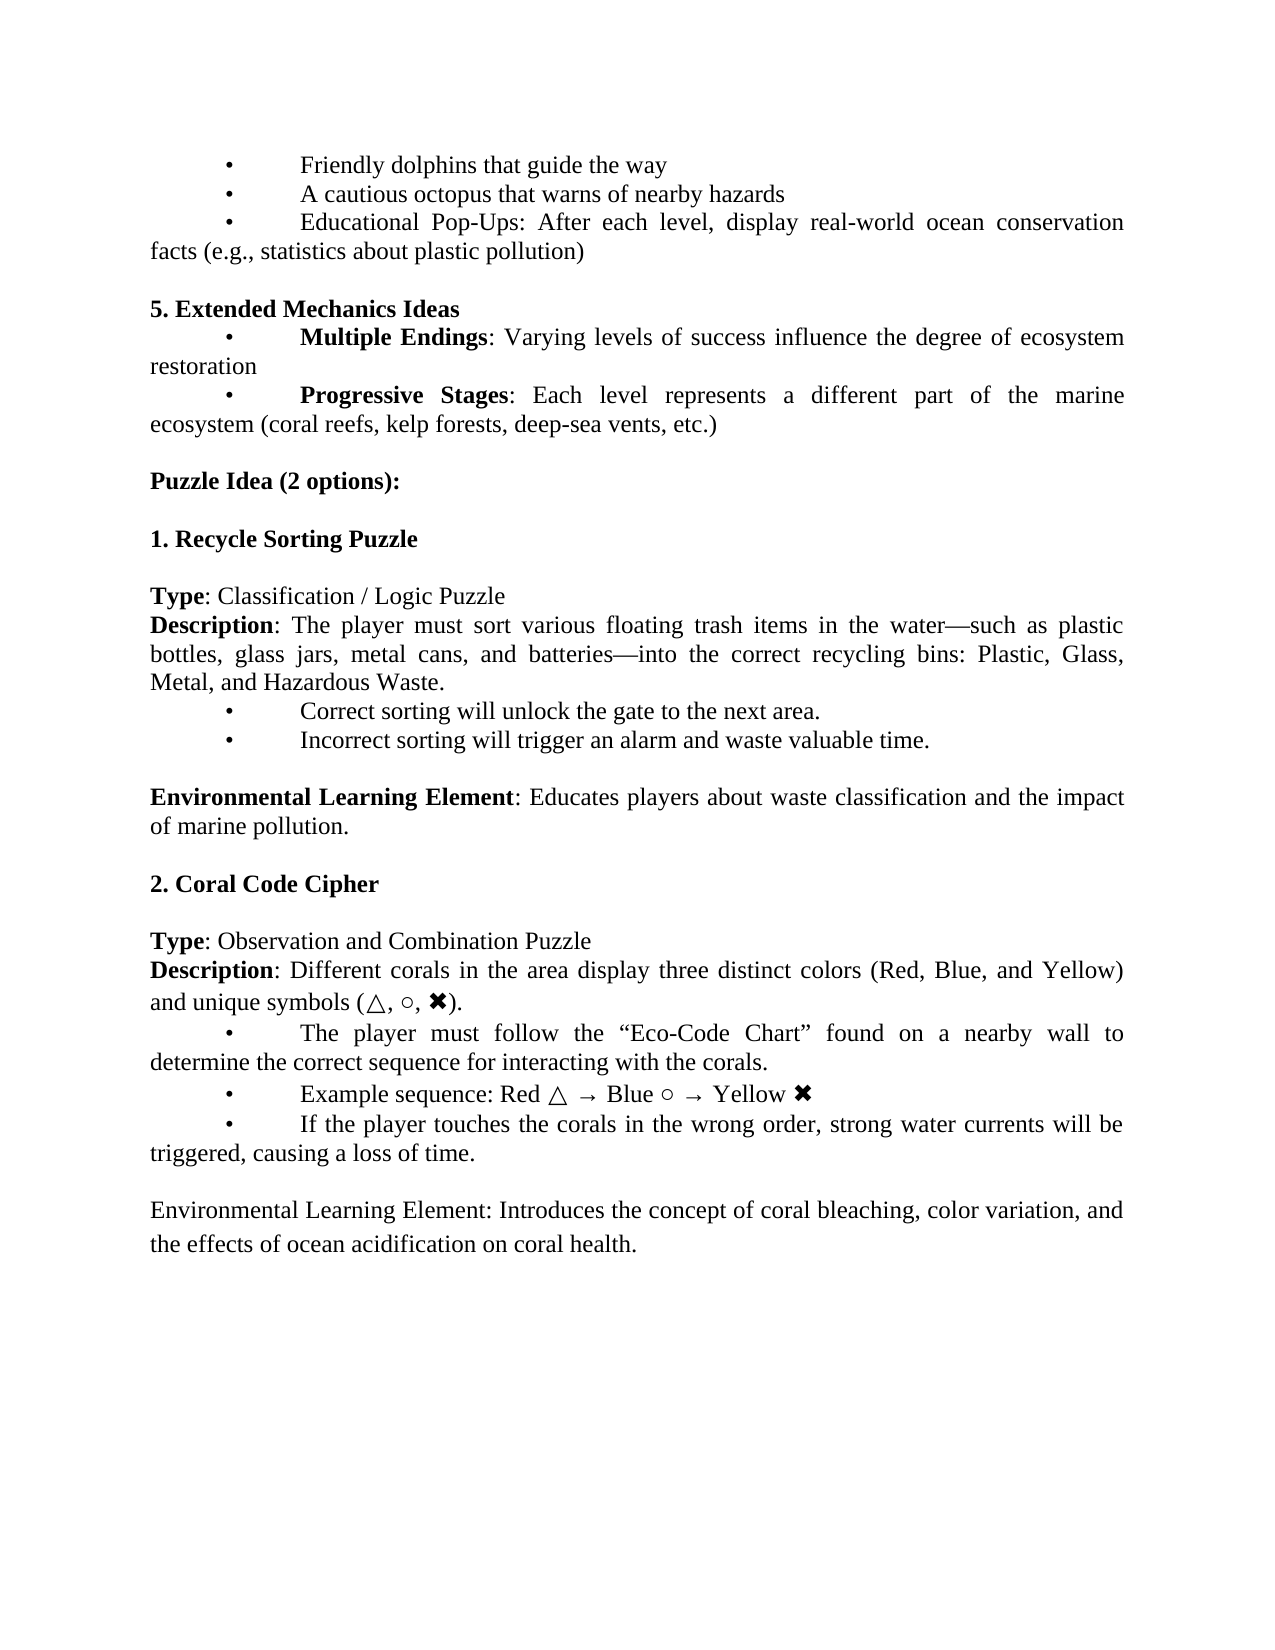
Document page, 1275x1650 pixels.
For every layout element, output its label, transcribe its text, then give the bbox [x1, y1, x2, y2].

text • Multiple Endings: Varying levels of success influence the degree of ecosystem restoration [150, 322, 1125, 380]
text Environmental Learning Element: Educates players about waste classification and the impact of marine pollution. [150, 782, 1125, 840]
text Description: Different corals in the area display three distinct colors (Red, Blue, and Yellow) and unique symbols (△, ○, ✖). [150, 955, 1125, 1018]
text • Incorrect sorting will trigger an alarm and waste valuable time. [150, 725, 1125, 754]
text • Correct sorting will unlock the gate to the next area. [150, 696, 1125, 725]
text • A cautious octopus that warns of nearby hazards [150, 179, 1125, 207]
text • If the player touches the corals in the wrong order, strong water currents will be triggered, causing a loss of time. [150, 1109, 1125, 1167]
text Type: Observation and Combination Puzzle [150, 926, 1125, 955]
text • The player must follow the “Eco-Code Chart” found on a nearby wall to determine the correct sequence for interacting with the corals. [150, 1018, 1125, 1075]
text 5. Extended Mechanics Ideas [150, 294, 1125, 322]
text Puzzle Idea (2 options): [150, 466, 1125, 495]
text 2. Coral Code Cipher [150, 869, 1125, 897]
text Description: The player must sort various floating trash items in the water—such as plastic bottles, glass jars, metal cans, and batteries—into the correct recycling bins: Plastic, Glass, Metal, and Hazardous Waste. [150, 610, 1125, 696]
text Type: Classification / Logic Puzzle [150, 581, 1125, 610]
text • Friendly dolphins that guide the way [150, 150, 1125, 179]
text • Example sequence: Red △ → Blue ○ → Yellow ✖ [150, 1075, 1125, 1109]
text • Progressive Stages: Each level represents a different part of the marine ecosystem (coral reefs, kelp forests, deep-sea vents, etc.) [150, 380, 1125, 437]
text 1. Recycle Sorting Puzzle [150, 524, 1125, 552]
text Environmental Learning Element: Introduces the concept of coral bleaching, color variation, and the effects of ocean acidification on coral health. [150, 1196, 1125, 1257]
text • Educational Pop-Ups: After each level, display real-world ocean conservation facts (e.g., statistics about plastic pollution) [150, 207, 1125, 265]
